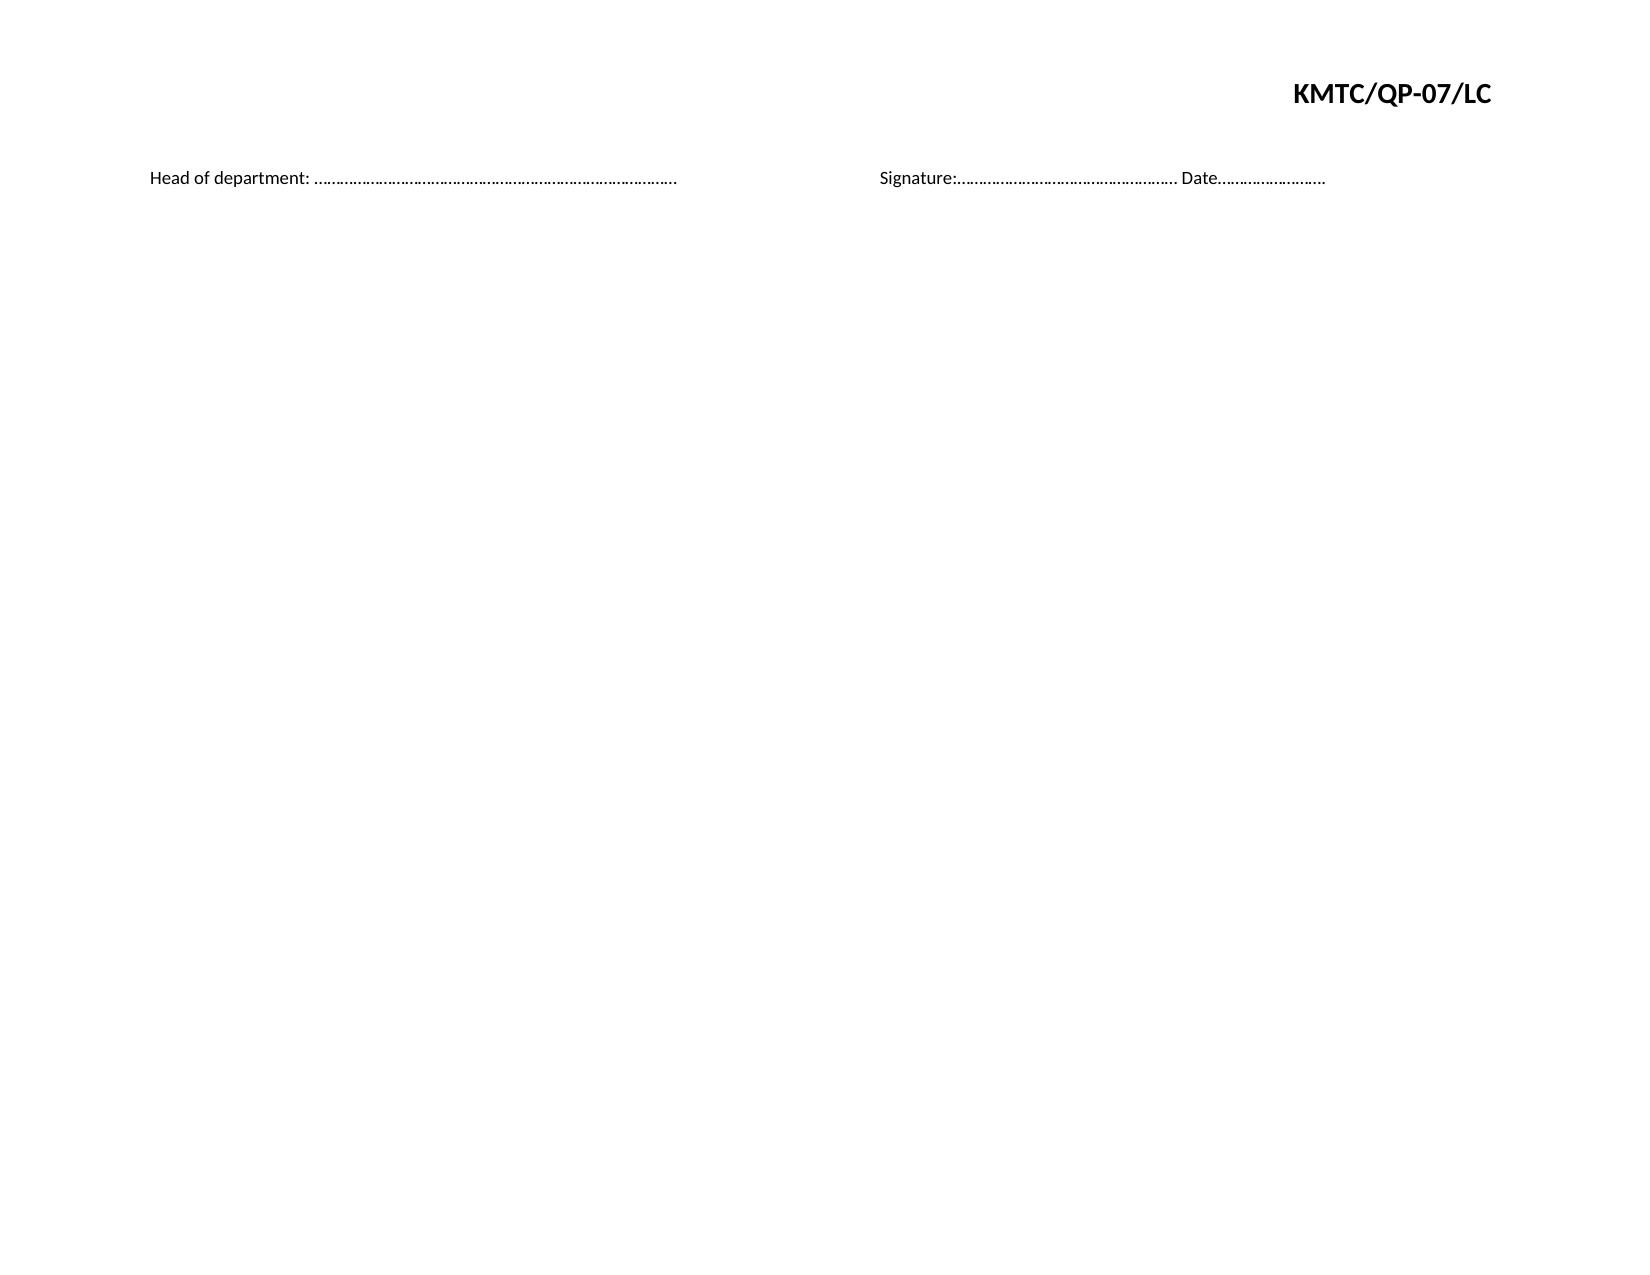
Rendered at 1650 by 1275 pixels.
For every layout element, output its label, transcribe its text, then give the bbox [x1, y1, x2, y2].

text Head of department: ………………………………………………………………………… Signature:…………………………………………… Date……………………. [150, 167, 1500, 189]
